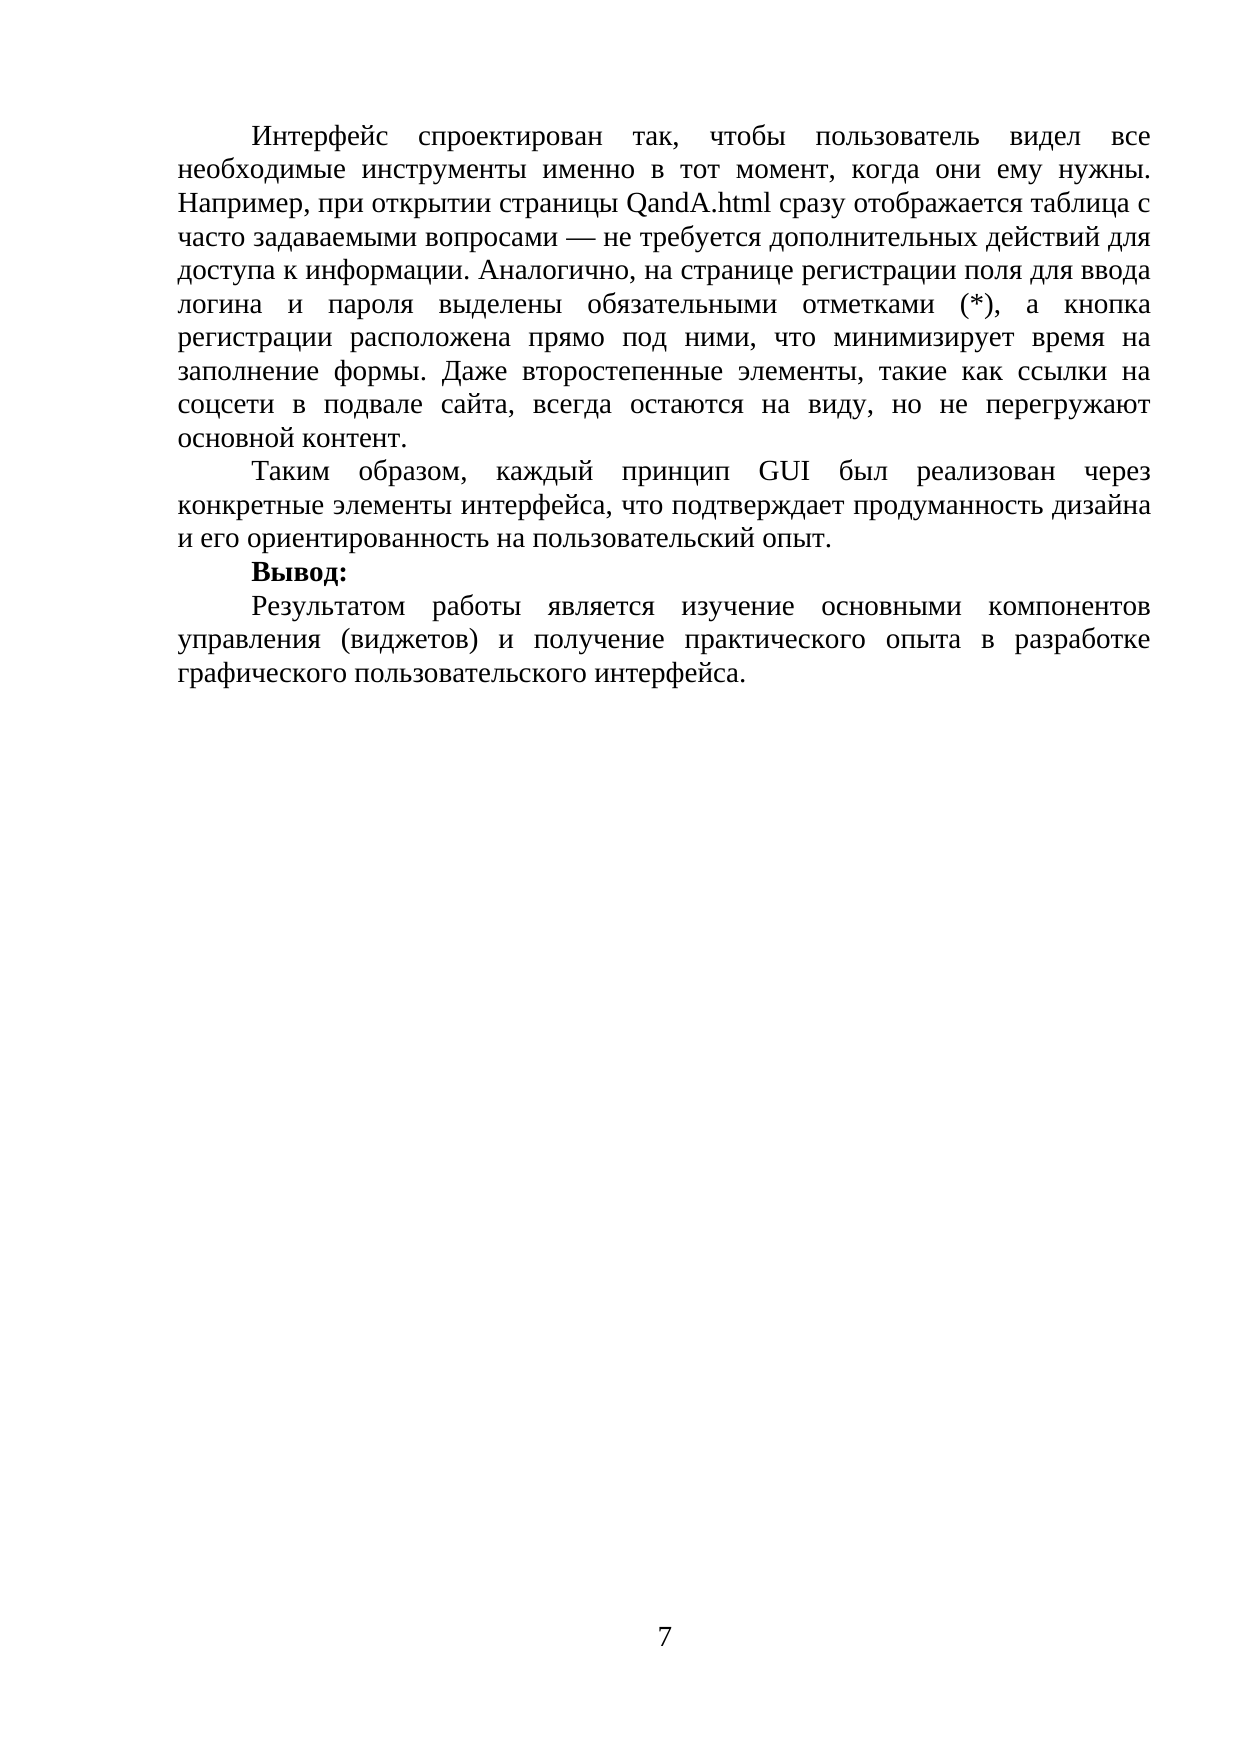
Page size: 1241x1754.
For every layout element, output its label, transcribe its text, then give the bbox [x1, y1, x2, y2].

text Вывод: [177, 554, 1152, 588]
text Таким образом, каждый принцип GUI был реализован через конкретные элементы интерфейса, что подтверждает продуманность дизайна и его ориентированность на пользовательский опыт. [177, 453, 1152, 554]
text Интерфейс спроектирован так, чтобы пользователь видел все необходимые инструменты именно в тот момент, когда они ему нужны. Например, при открытии страницы QandA.html сразу отображается таблица с часто задаваемыми вопросами — не требуется дополнительных действий для доступа к информации. Аналогично, на странице регистрации поля для ввода логина и пароля выделены обязательными отметками (*), а кнопка регистрации расположена прямо под ними, что минимизирует время на заполнение формы. Даже второстепенные элементы, такие как ссылки на соцсети в подвале сайта, всегда остаются на виду, но не перегружают основной контент. [177, 118, 1152, 453]
text Результатом работы является изучение основными компонентов управления (виджетов) и получение практического опыта в разработке графического пользовательского интерфейса. [177, 588, 1152, 688]
